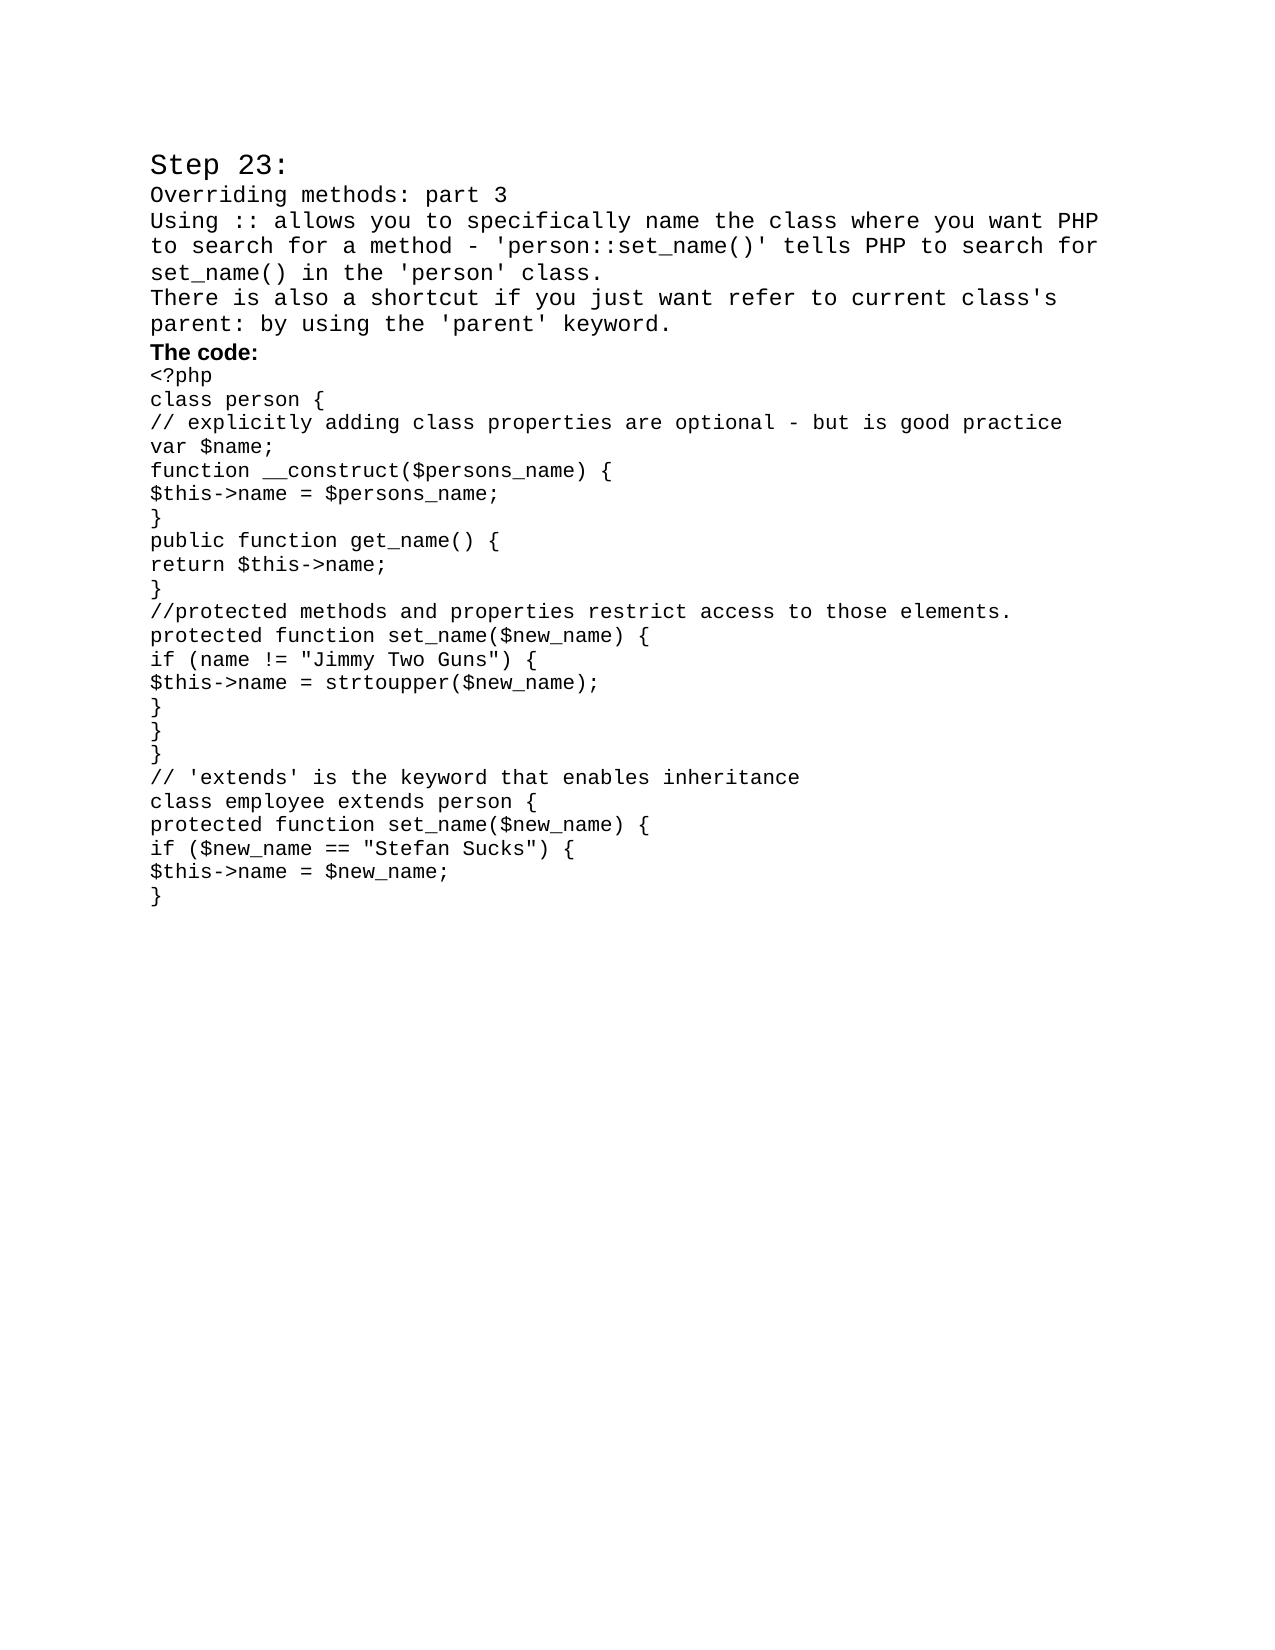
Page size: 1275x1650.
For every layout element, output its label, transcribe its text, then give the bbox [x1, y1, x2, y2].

text Overriding methods: part 3 [150, 183, 1125, 209]
text // 'extends' is the keyword that enables inheritance [150, 767, 1125, 791]
text Step 23: [150, 150, 1125, 183]
text var $name; [150, 436, 1125, 459]
text Using :: allows you to specifically name the class where you want PHP to search for a method - 'person::set_name()' tells PHP to search for set_name() in the 'person' class. [150, 209, 1125, 287]
text <?php [150, 365, 1125, 389]
text } [150, 743, 1125, 767]
text class person { [150, 389, 1125, 412]
text } [150, 507, 1125, 531]
text //protected methods and properties restrict access to those elements. [150, 601, 1125, 625]
text class employee extends person { [150, 791, 1125, 814]
text } [150, 578, 1125, 601]
text if (name != "Jimmy Two Guns") { [150, 649, 1125, 672]
text } [150, 696, 1125, 720]
text protected function set_name($new_name) { [150, 814, 1125, 838]
text $this->name = $new_name; [150, 862, 1125, 885]
text function __construct($persons_name) { [150, 459, 1125, 483]
text } [150, 720, 1125, 743]
text if ($new_name == "Stefan Sucks") { [150, 838, 1125, 862]
text There is also a shortcut if you just want refer to current class's parent: by using the 'parent' keyword. [150, 287, 1125, 339]
text // explicitly adding class properties are optional - but is good practice [150, 412, 1125, 436]
text The code: [150, 339, 1125, 365]
text $this->name = strtoupper($new_name); [150, 672, 1125, 696]
text return $this->name; [150, 554, 1125, 578]
text $this->name = $persons_name; [150, 483, 1125, 507]
text } [150, 885, 1125, 909]
text public function get_name() { [150, 531, 1125, 554]
text protected function set_name($new_name) { [150, 625, 1125, 649]
